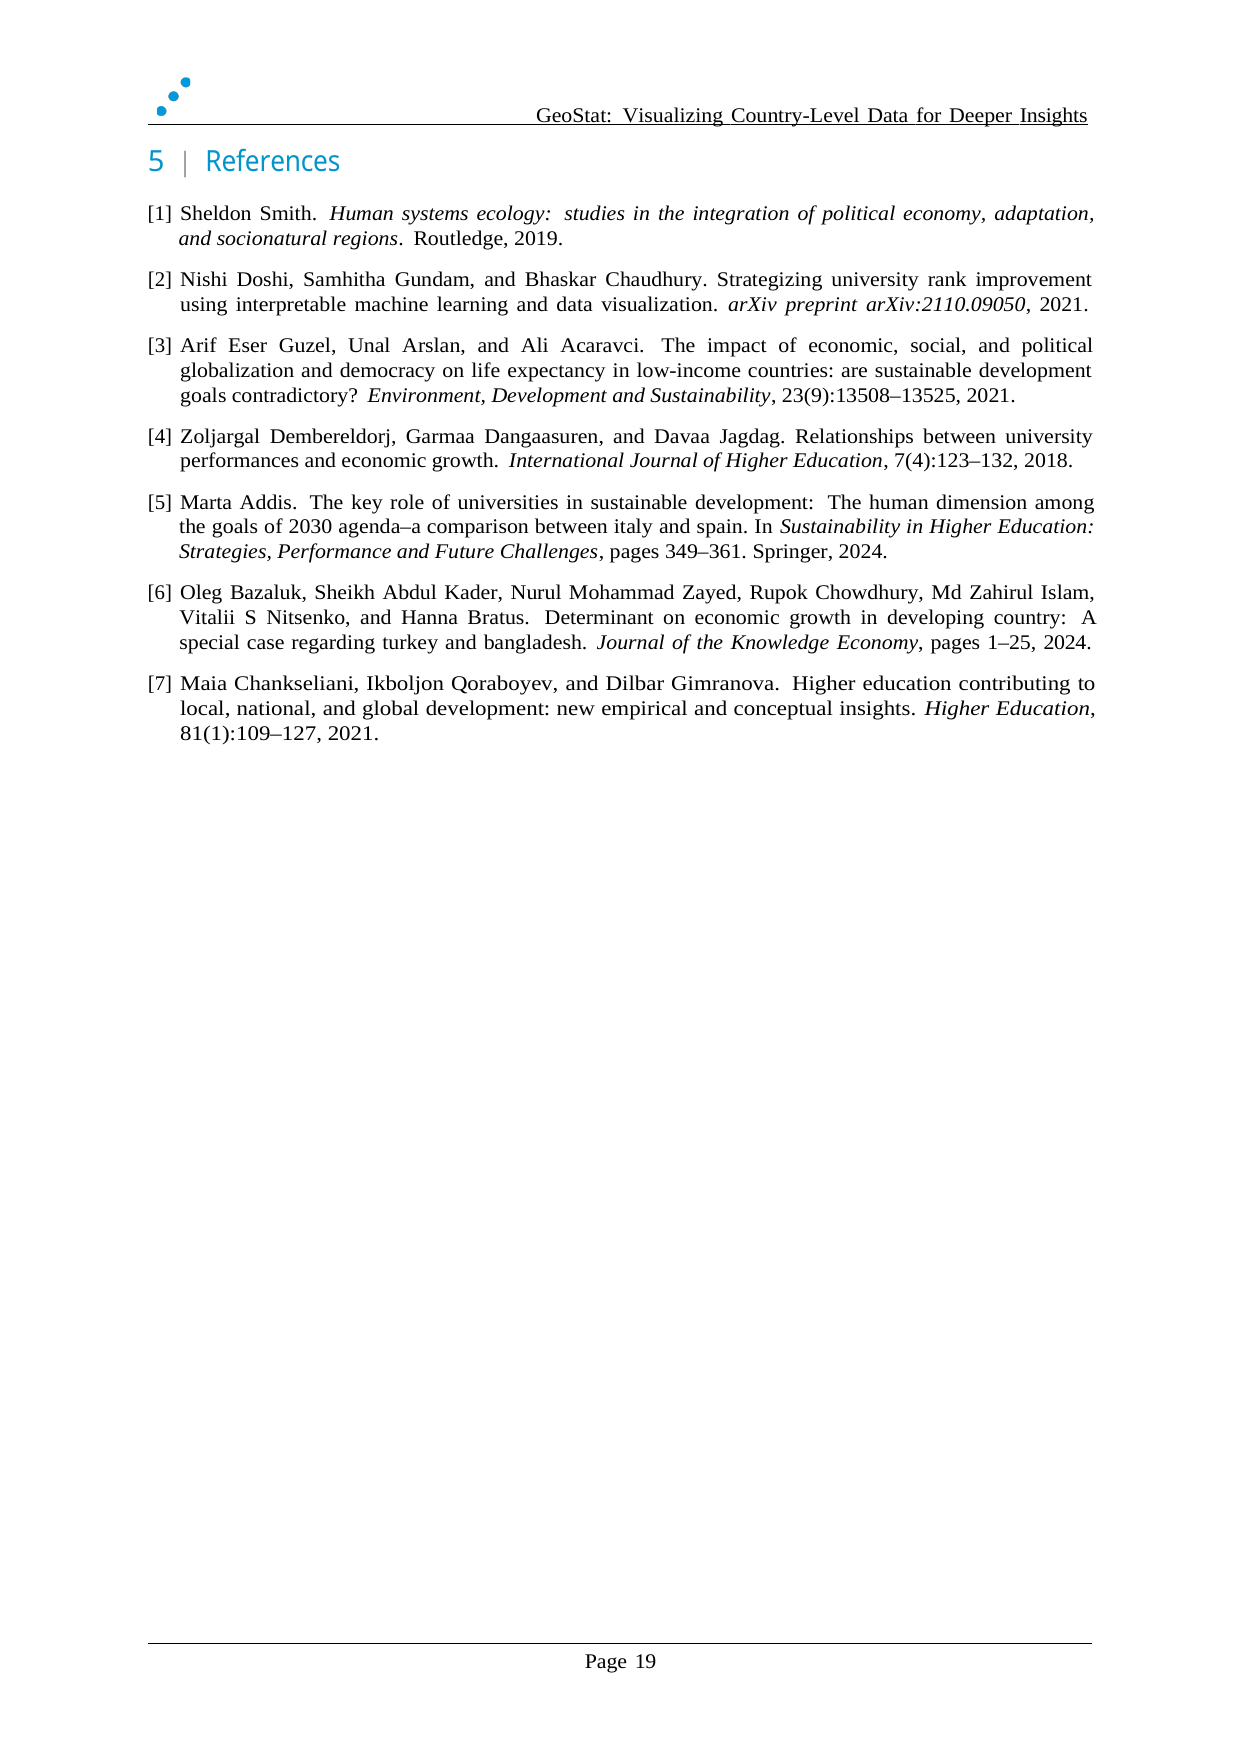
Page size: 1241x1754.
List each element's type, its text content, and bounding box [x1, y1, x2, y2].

list Maia Chankseliani, Ikboljon Qoraboyev, and Dilbar Gimranova. Higher education contributing to local, national, and global development: new empirical and conceptual insights. Higher Education, 81(1):109–127, 2021. [148, 671, 1096, 744]
list Zoljargal Dembereldorj, Garmaa Dangaasuren, and Davaa Jagdag. Relationships between university performances and economic growth. International Journal of Higher Education, 7(4):123–132, 2018. [148, 424, 1094, 472]
list Marta Addis. The key role of universities in sustainable development: The human dimension among the goals of 2030 agenda–a comparison between italy and spain. In Sustainability in Higher Education: Strategies, Performance and Future Challenges, pages 349–361. Springer, 2024. [148, 490, 1095, 563]
list Sheldon Smith. Human systems ecology: studies in the integration of political economy, adaptation, and socionatural regions. Routledge, 2019. [147, 201, 1096, 250]
subtitle | References [148, 141, 1196, 180]
list Nishi Doshi, Samhitha Gundam, and Bhaskar Chaudhury. Strategizing university rank improvement using interpretable machine learning and data visualization. arXiv preprint arXiv:2110.09050, 2021. [148, 267, 1093, 316]
list Oleg Bazaluk, Sheikh Abdul Kader, Nurul Mohammad Zayed, Rupok Chowdhury, Md Zahirul Islam, Vitalii S Nitsenko, and Hanna Bratus. Determinant on economic growth in developing country: A special case regarding turkey and bangladesh. Journal of the Knowledge Economy, pages 1–25, 2024. [147, 580, 1097, 654]
picture [157, 77, 191, 116]
list Arif Eser Guzel, Unal Arslan, and Ali Acaravci. The impact of economic, social, and political globalization and democracy on life expectancy in low-income countries: are sustainable development goals contradictory? Environment, Development and Sustainability, 23(9):13508–13525, 2021. [148, 333, 1093, 407]
